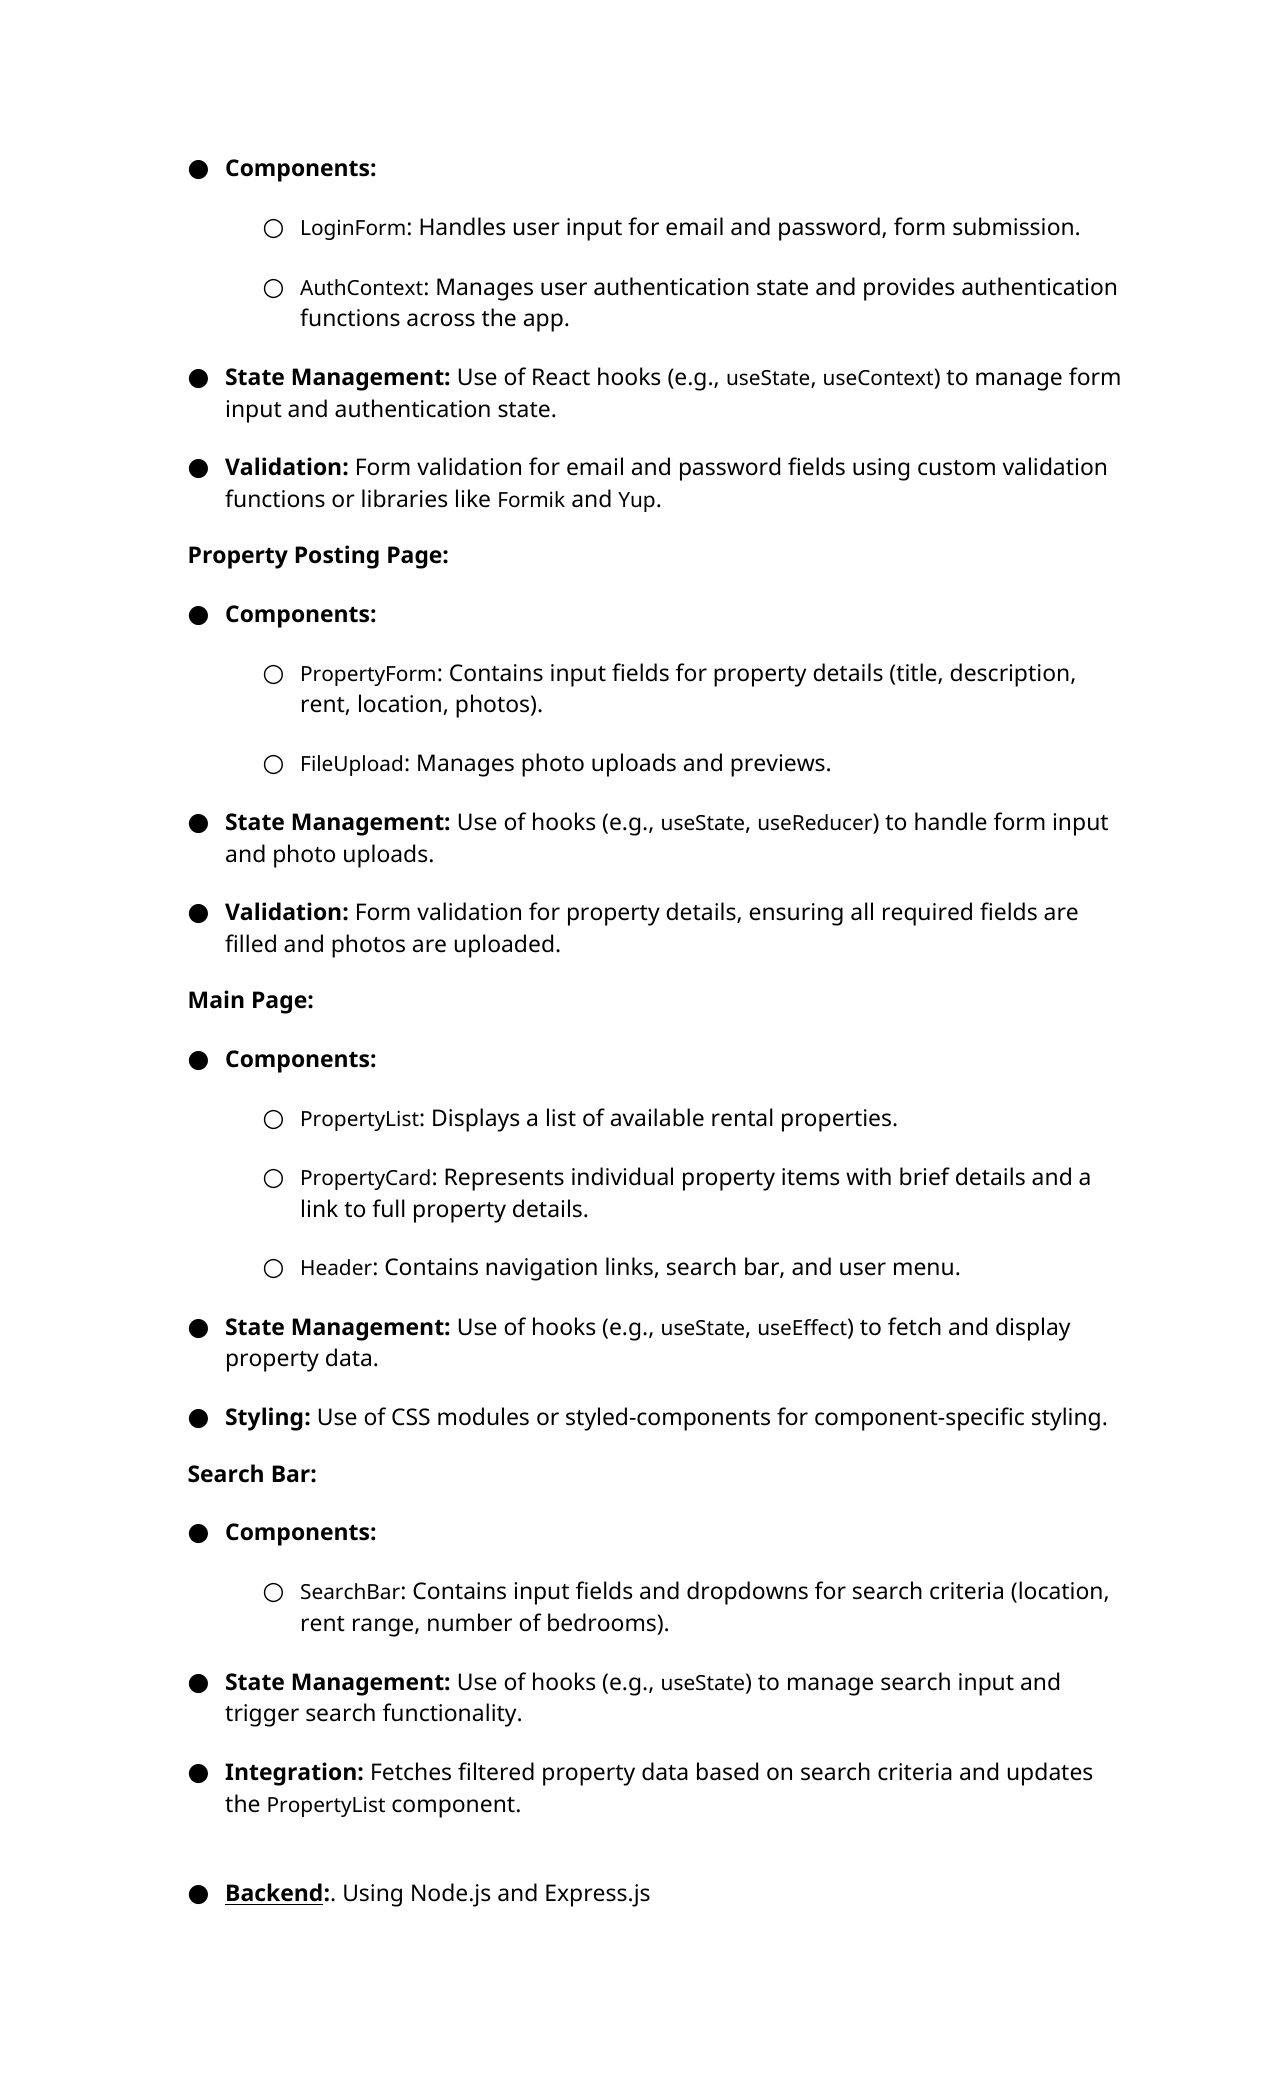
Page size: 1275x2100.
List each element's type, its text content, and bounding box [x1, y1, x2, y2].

text Main Page: [187, 984, 1125, 1016]
list Styling: Use of CSS modules or styled-components for component-specific styling. [187, 1398, 1125, 1432]
list Components: [187, 150, 1125, 184]
list Validation: Form validation for property details, ensuring all required fields are filled and photos are uploaded. [187, 894, 1125, 959]
list Header: Contains navigation links, search bar, and user menu. [262, 1249, 1125, 1283]
list Validation: Form validation for email and password fields using custom validation functions or libraries like Formik and Yup. [187, 449, 1125, 514]
list State Management: Use of hooks (e.g., useState, useReducer) to handle form input and photo uploads. [187, 804, 1125, 869]
list State Management: Use of hooks (e.g., useState) to manage search input and trigger search functionality. [187, 1663, 1125, 1728]
list SearchBar: Contains input fields and dropdowns for search criteria (location, rent range, number of bedrooms). [262, 1573, 1125, 1638]
list LoginForm: Handles user input for email and password, form submission. [262, 209, 1125, 243]
list AuthContext: Manages user authentication state and provides authentication functions across the app. [262, 268, 1125, 333]
list Components: [187, 595, 1125, 629]
list Components: [187, 1041, 1125, 1075]
text Property Posting Page: [187, 539, 1125, 570]
list PropertyList: Displays a list of available rental properties. [262, 1100, 1125, 1134]
list FileUpload: Manages photo uploads and previews. [262, 745, 1125, 779]
list State Management: Use of hooks (e.g., useState, useEffect) to fetch and display property data. [187, 1308, 1125, 1373]
list Backend:. Using Node.js and Express.js [187, 1875, 1125, 1909]
list PropertyForm: Contains input fields for property details (title, description, rent, location, photos). [262, 654, 1125, 720]
list PropertyCard: Represents individual property items with brief details and a link to full property details. [262, 1159, 1125, 1224]
text Search Bar: [187, 1457, 1125, 1489]
list State Management: Use of React hooks (e.g., useState, useContext) to manage form input and authentication state. [187, 358, 1125, 424]
list Components: [187, 1514, 1125, 1548]
list Integration: Fetches filtered property data based on search criteria and updates the PropertyList component. [187, 1753, 1125, 1819]
